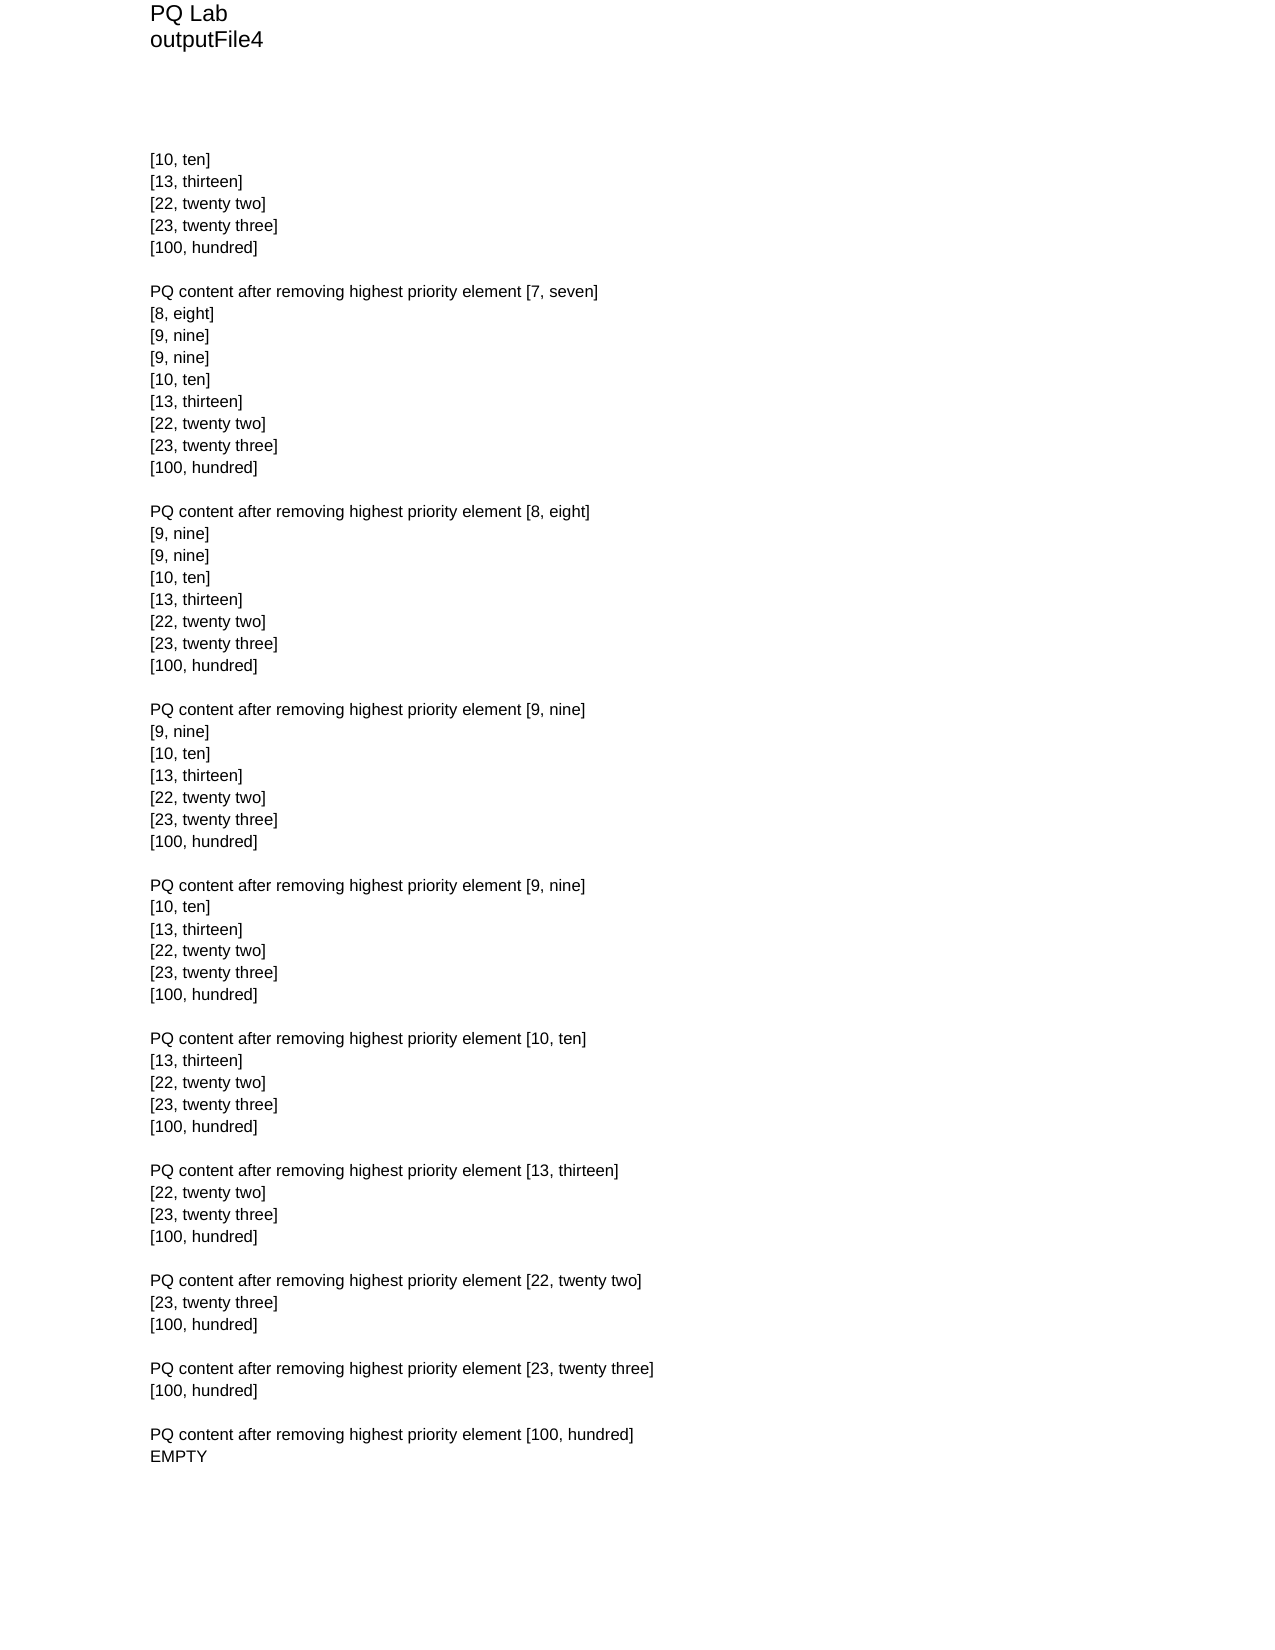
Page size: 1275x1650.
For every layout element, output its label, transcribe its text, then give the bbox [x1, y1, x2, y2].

text [23, twenty three] [150, 633, 1125, 653]
text [100, hundred] [150, 985, 1125, 1004]
text [9, nine] [150, 348, 1125, 367]
text [23, twenty three] [150, 809, 1125, 828]
text [100, hundred] [150, 1381, 1125, 1400]
text [22, twenty two] [150, 787, 1125, 807]
text PQ content after removing highest priority element [10, ten] [150, 1029, 1125, 1048]
text [13, thirteen] [150, 765, 1125, 784]
text [23, twenty three] [150, 1205, 1125, 1224]
text [100, hundred] [150, 656, 1125, 675]
text [22, twenty two] [150, 1183, 1125, 1202]
text [9, nine] [150, 721, 1125, 741]
text [8, eight] [150, 304, 1125, 323]
text [22, twenty two] [150, 414, 1125, 433]
text [100, hundred] [150, 831, 1125, 851]
text [100, hundred] [150, 1315, 1125, 1334]
text [9, nine] [150, 546, 1125, 565]
text [23, twenty three] [150, 216, 1125, 235]
text [22, twenty two] [150, 194, 1125, 213]
text PQ content after removing highest priority element [9, nine] [150, 699, 1125, 719]
text [13, thirteen] [150, 589, 1125, 609]
text [10, ten] [150, 370, 1125, 389]
text PQ content after removing highest priority element [7, seven] [150, 282, 1125, 301]
text [10, ten] [150, 743, 1125, 763]
text PQ content after removing highest priority element [13, thirteen] [150, 1161, 1125, 1180]
text [23, twenty three] [150, 436, 1125, 455]
text PQ content after removing highest priority element [23, twenty three] [150, 1359, 1125, 1378]
text [100, hundred] [150, 1117, 1125, 1136]
text PQ content after removing highest priority element [9, nine] [150, 875, 1125, 894]
text [100, hundred] [150, 458, 1125, 477]
text PQ content after removing highest priority element [8, eight] [150, 502, 1125, 521]
text [9, nine] [150, 524, 1125, 543]
text [10, ten] [150, 897, 1125, 916]
text [22, twenty two] [150, 1073, 1125, 1092]
text [100, hundred] [150, 238, 1125, 257]
text [13, thirteen] [150, 392, 1125, 411]
text [22, twenty two] [150, 941, 1125, 960]
text [23, twenty three] [150, 1293, 1125, 1312]
text [13, thirteen] [150, 919, 1125, 938]
text [100, hundred] [150, 1227, 1125, 1246]
text [13, thirteen] [150, 172, 1125, 191]
text [23, twenty three] [150, 1095, 1125, 1114]
text PQ content after removing highest priority element [100, hundred] [150, 1425, 1125, 1444]
text EMPTY [150, 1447, 1125, 1466]
text PQ content after removing highest priority element [22, twenty two] [150, 1271, 1125, 1290]
text [9, nine] [150, 326, 1125, 345]
text [10, ten] [150, 150, 1125, 169]
text [10, ten] [150, 568, 1125, 587]
text [23, twenty three] [150, 963, 1125, 982]
text [13, thirteen] [150, 1051, 1125, 1070]
text [22, twenty two] [150, 612, 1125, 631]
